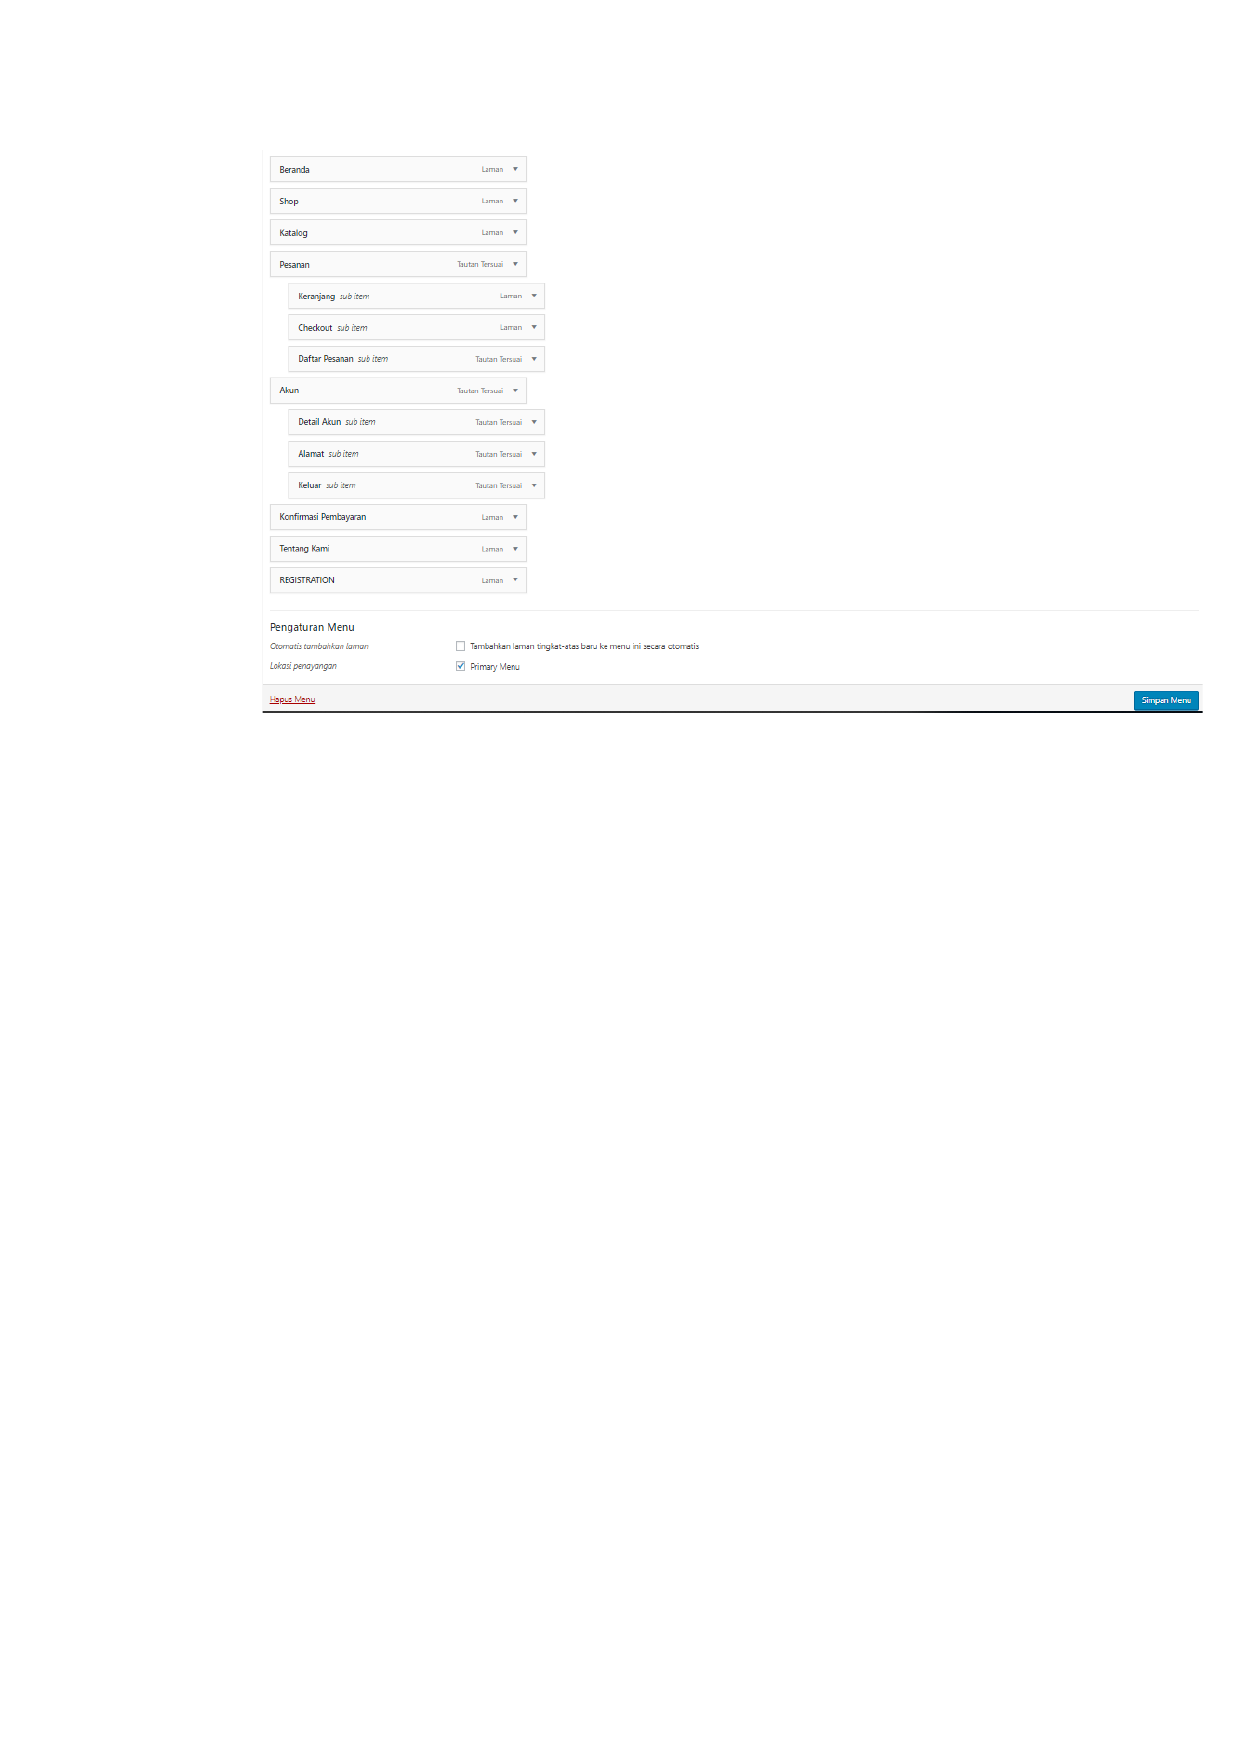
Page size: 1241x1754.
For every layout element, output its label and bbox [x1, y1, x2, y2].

picture [262, 150, 1203, 713]
